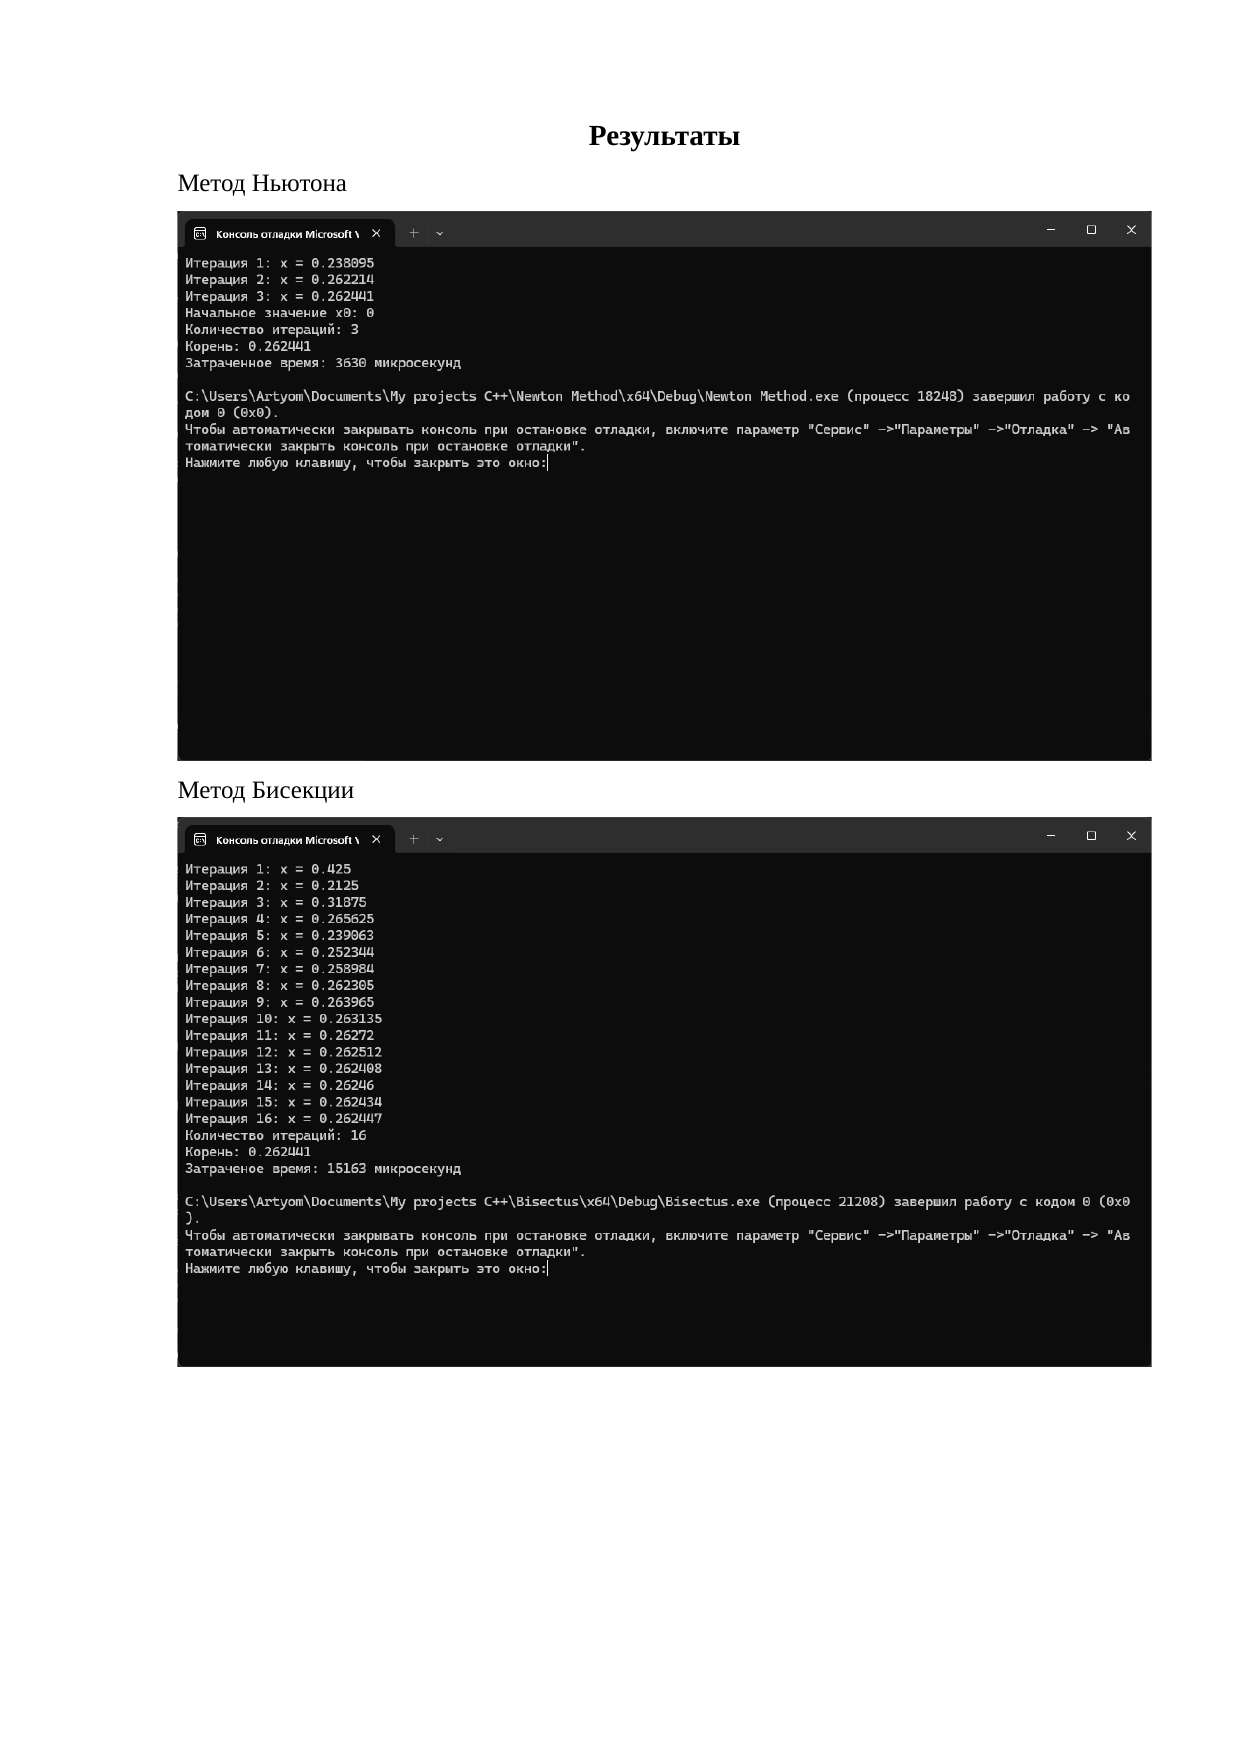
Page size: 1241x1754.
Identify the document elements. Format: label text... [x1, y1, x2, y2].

text Метод Бисекции [177, 775, 1152, 803]
picture [177, 211, 1152, 761]
text Метод Ньютона [177, 168, 1152, 197]
subtitle Результаты [177, 118, 1152, 152]
picture [177, 817, 1152, 1367]
